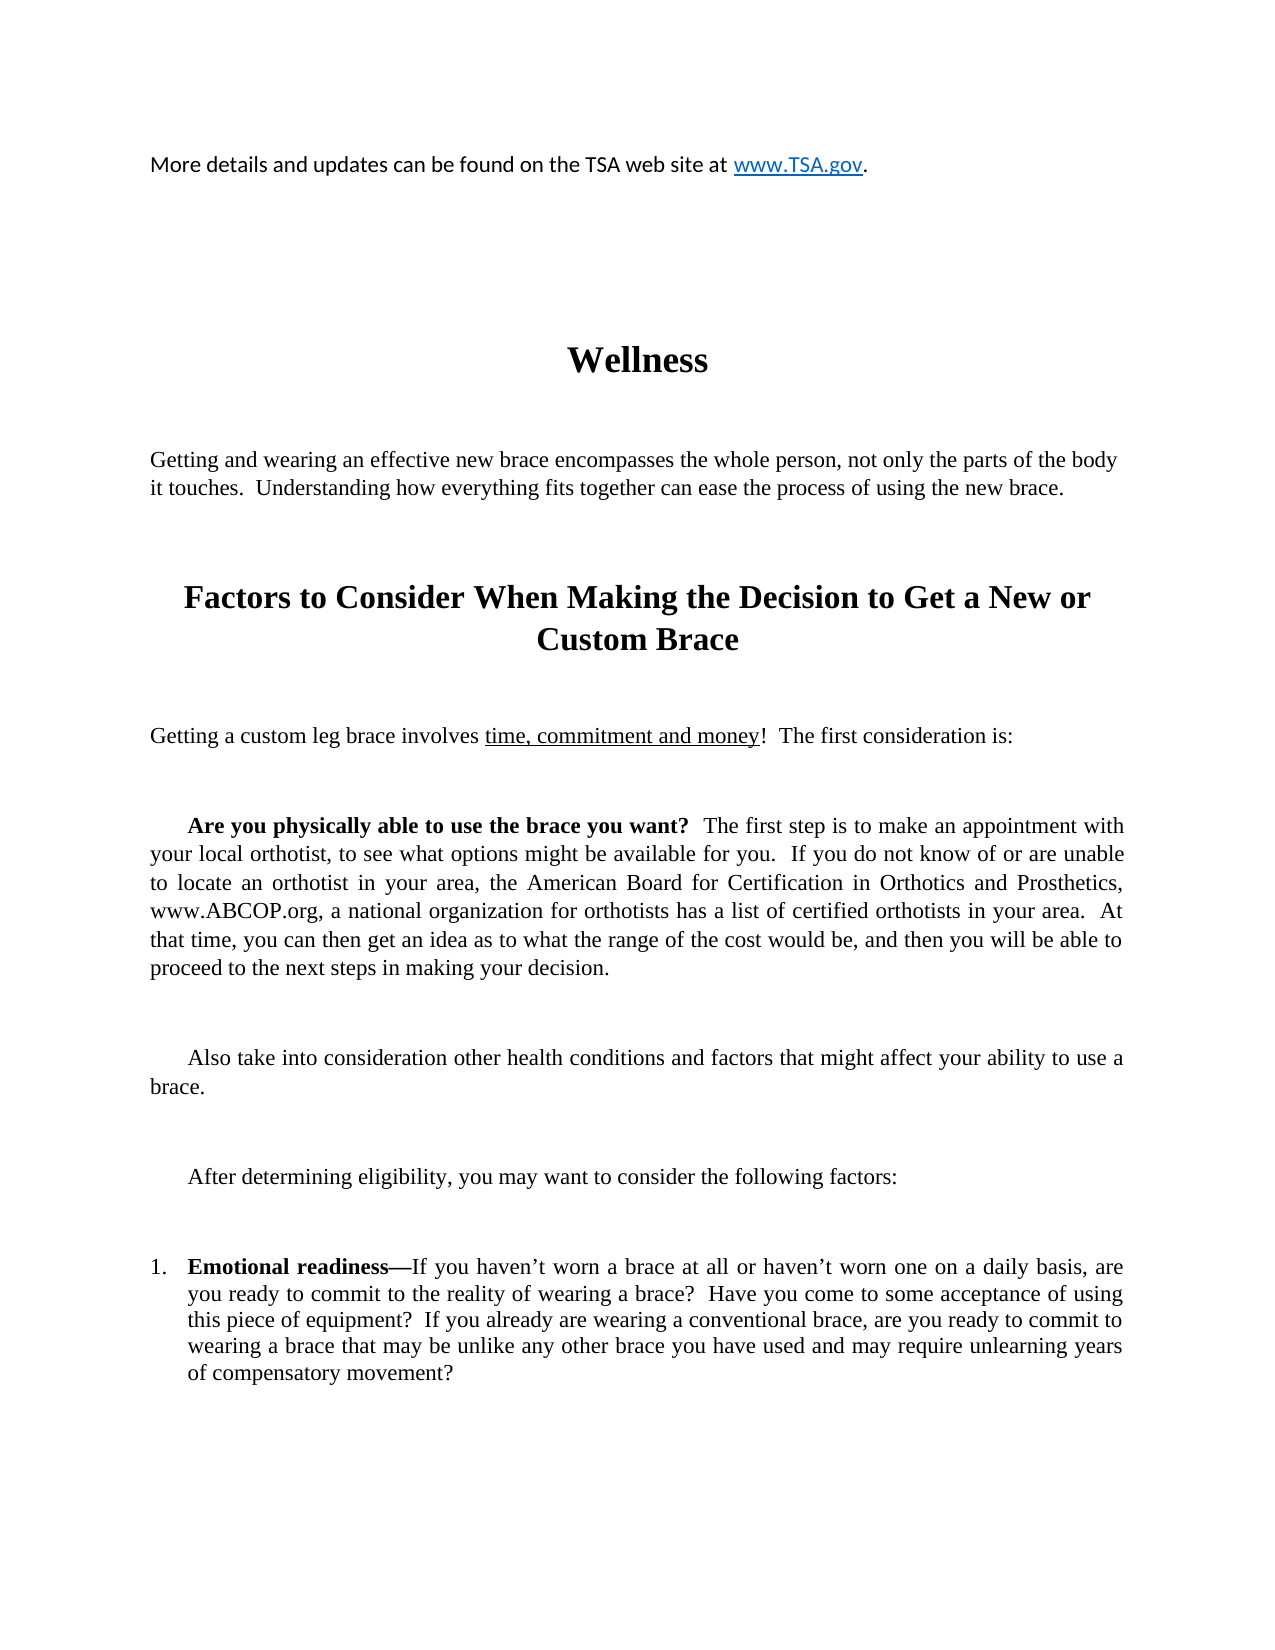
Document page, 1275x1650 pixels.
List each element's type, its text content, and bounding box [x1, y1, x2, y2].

text Are you physically able to use the brace you want? The first step is to make an appointment with your local orthotist, to see what options might be available for you. If you do not know of or are unable to locate an orthotist in your area, the American Board for Certification in Orthotics and Prosthetics, www.ABCOP.org, a national organization for orthotists has a list of certified orthotists in your area. At that time, you can then get an idea as to what the range of the cost would be, and then you will be able to proceed to the next steps in making your decision. [150, 812, 1125, 981]
text Getting and wearing an effective new brace encompasses the whole person, not only the parts of the body it touches. Understanding how everything fits together can ease the process of using the new brace. [150, 446, 1125, 501]
text Getting a custom leg brace involves time, commitment and money! The first consideration is: [150, 722, 1125, 748]
list Emotional readiness—If you haven’t worn a brace at all or haven’t worn one on a daily basis, are you ready to commit to the reality of wearing a brace? Have you come to some acceptance of using this piece of equipment? If you already are wearing a conventional brace, are you ready to commit to wearing a brace that may be unlike any other brace you have used and may require unlearning years of compensatory movement? [150, 1253, 1125, 1385]
text More details and updates can be found on the TSA web site at www.TSA.gov. [150, 150, 1125, 178]
text After determining eligibility, you may want to consider the following factors: [150, 1163, 1125, 1189]
text Factors to Consider When Making the Decision to Get a New or Custom Brace [150, 577, 1125, 657]
text Wellness [150, 337, 1125, 381]
text Also take into consideration other health conditions and factors that might affect your ability to use a brace. [150, 1044, 1125, 1099]
